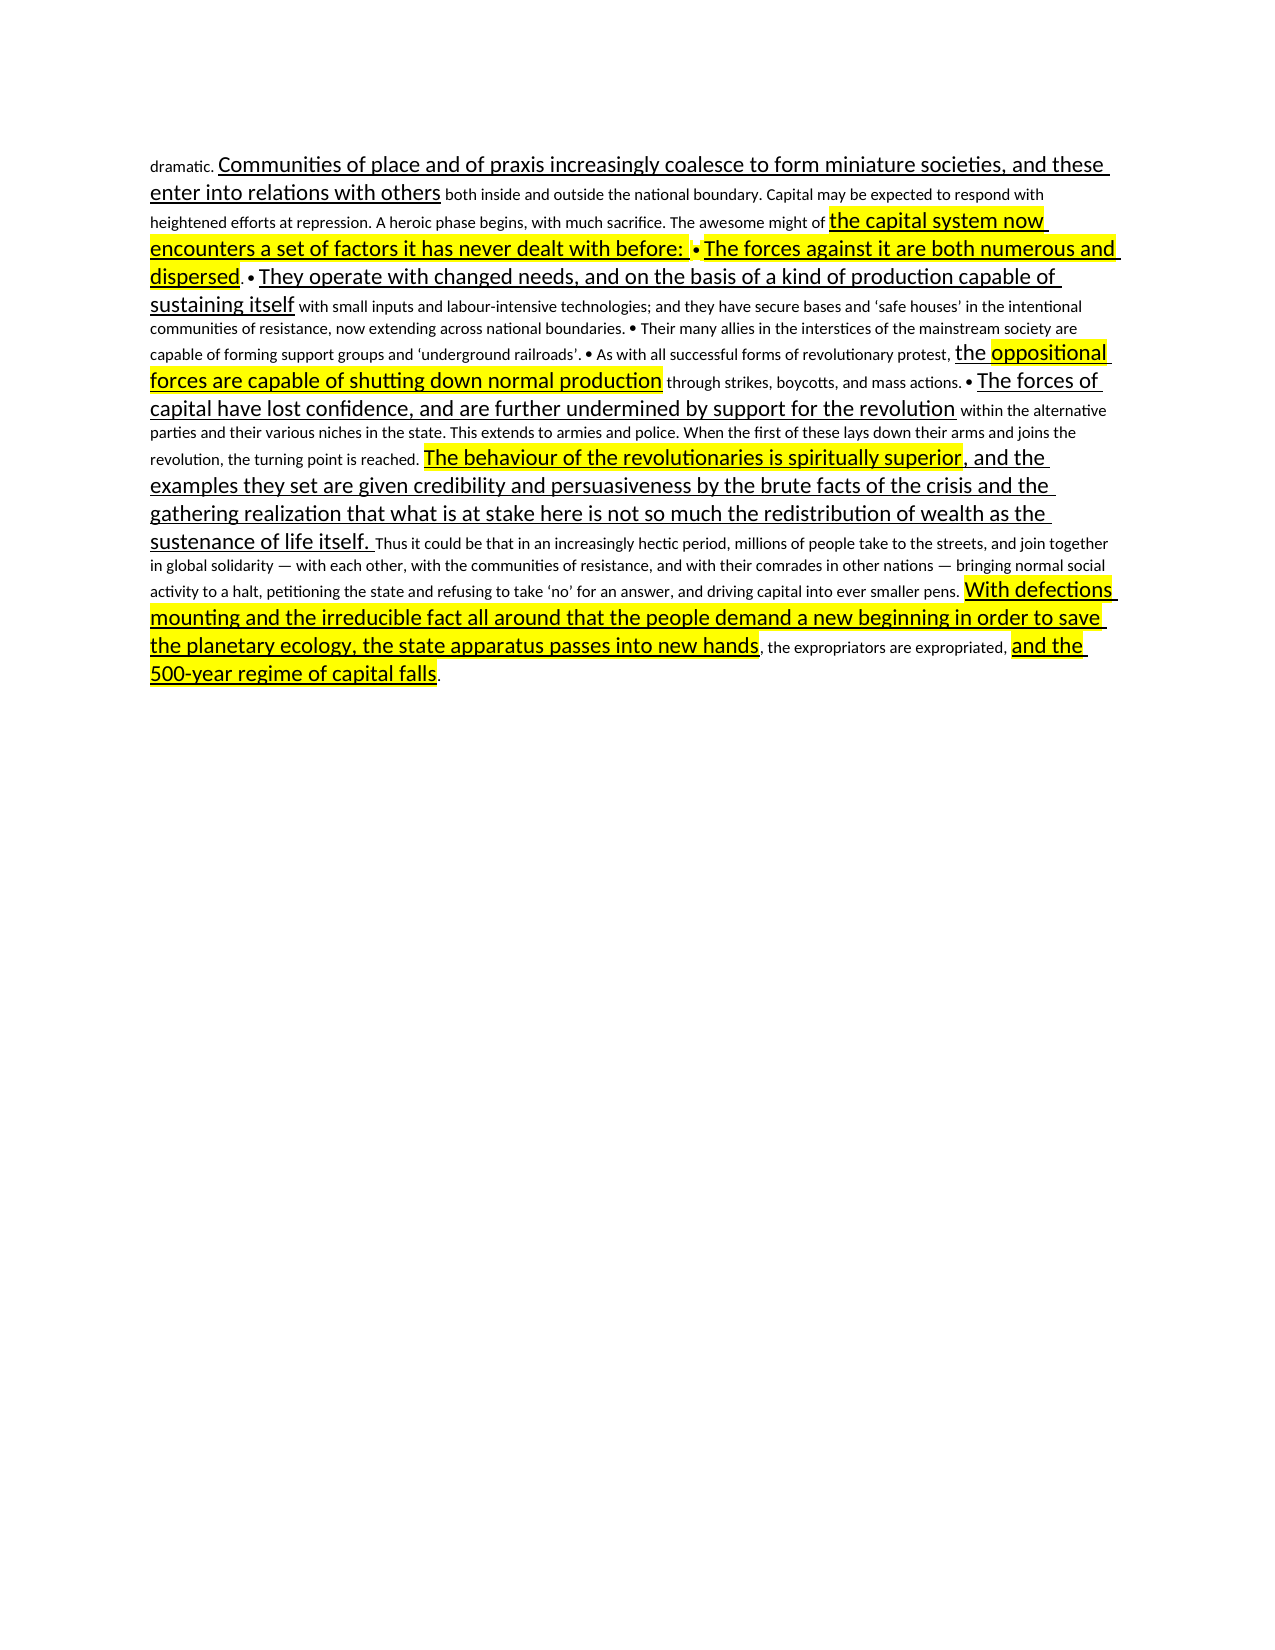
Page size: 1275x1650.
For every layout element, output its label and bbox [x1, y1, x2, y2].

text [150, 150, 1125, 687]
